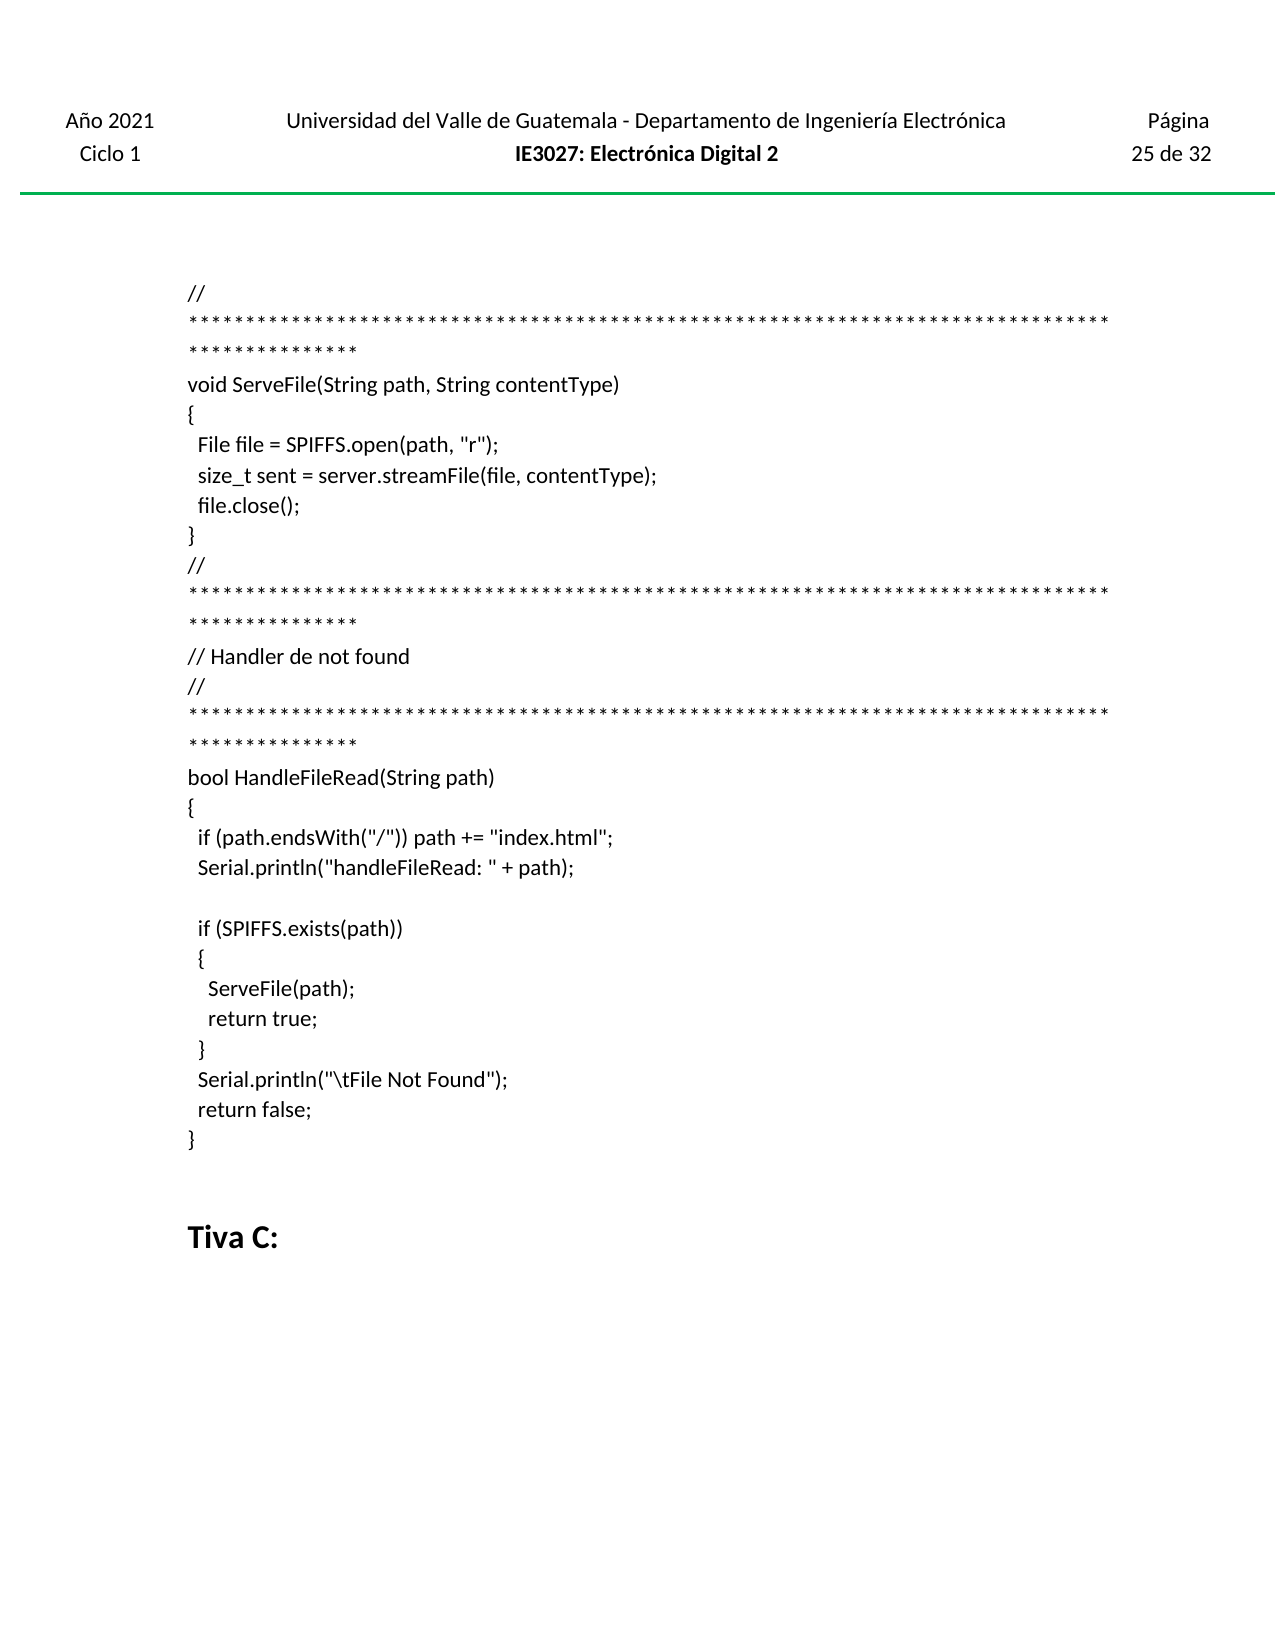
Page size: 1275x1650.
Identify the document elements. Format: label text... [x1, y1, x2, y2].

text file.close(); [187, 491, 1120, 519]
text Serial.println("handleFileRead: " + path); [187, 853, 1120, 882]
text { [187, 793, 1120, 821]
text //************************************************************************************************ [187, 672, 1120, 761]
text ServeFile(path); [187, 974, 1120, 1002]
text //************************************************************************************************ [187, 551, 1120, 640]
text bool HandleFileRead(String path) [187, 763, 1120, 791]
text { [187, 400, 1120, 428]
text } [187, 521, 1120, 549]
text Tiva C: [187, 1216, 1120, 1257]
text void ServeFile(String path, String contentType) [187, 370, 1120, 398]
text return false; [187, 1095, 1120, 1123]
text if (SPIFFS.exists(path)) [187, 914, 1120, 942]
text return true; [187, 1004, 1120, 1033]
text //************************************************************************************************ [187, 279, 1120, 368]
text } [187, 1125, 1120, 1153]
text if (path.endsWith("/")) path += "index.html"; [187, 823, 1120, 851]
text // Handler de not found [187, 642, 1120, 670]
text } [187, 1035, 1120, 1063]
text { [187, 944, 1120, 972]
text Serial.println("\tFile Not Found"); [187, 1065, 1120, 1093]
text File file = SPIFFS.open(path, "r"); [187, 431, 1120, 459]
text size_t sent = server.streamFile(file, contentType); [187, 461, 1120, 489]
